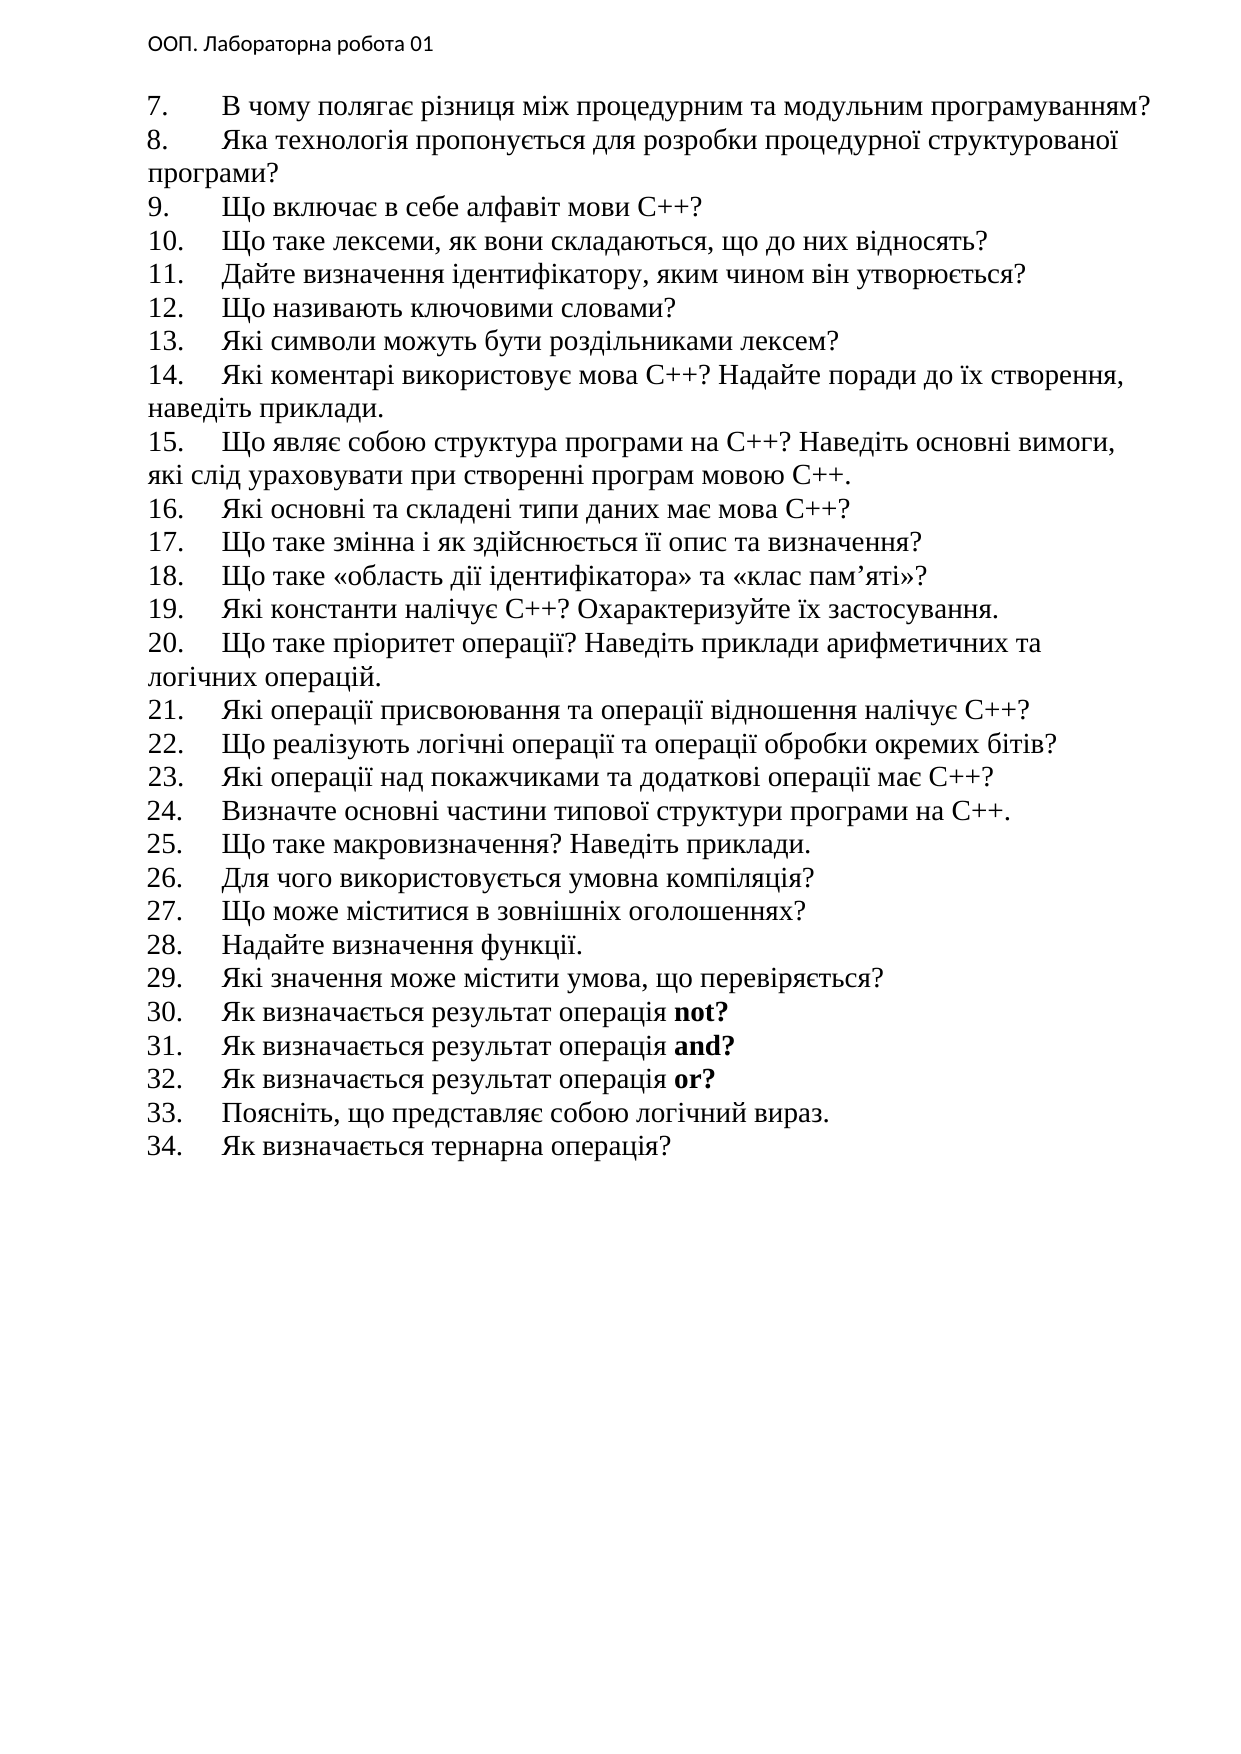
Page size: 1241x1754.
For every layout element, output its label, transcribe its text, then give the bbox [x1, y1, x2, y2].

list Що називають ключовими словами? [148, 290, 1152, 323]
list Як визначається тернарна операція? [146, 1128, 1152, 1162]
list Які операції над покажчиками та додаткові операції має С++? [148, 759, 1152, 793]
list Що включає в себе алфавіт мови С++? [148, 189, 1152, 223]
list Що являє собою структура програми на C++? Наведіть основні вимоги, які слід ураховувати при створенні програм мовою C++. [148, 424, 1152, 491]
list Що може міститися в зовнішніх оголошеннях? [146, 893, 1152, 927]
list Поясніть, що представляє собою логічний вираз. [146, 1095, 1152, 1128]
list Як визначається результат операція not? [146, 994, 1152, 1028]
list Яка технологія пропонується для розробки процедурної структурованої програми? [146, 122, 1152, 189]
list Які основні та складені типи даних має мова С++? [148, 491, 1152, 524]
list Що таке змінна і як здійснюється її опис та визначення? [148, 524, 1152, 558]
list Що таке «область дії ідентифікатора» та «клас пам’яті»? [148, 558, 1152, 592]
list Що таке пріоритет операції? Наведіть приклади арифметичних та логічних операцій. [148, 625, 1152, 692]
list Що реалізують логічні операції та операції обробки окремих бітів? [148, 726, 1152, 759]
list Для чого використовується умовна компіляція? [146, 860, 1152, 893]
list Які значення може містити умова, що перевіряється? [146, 961, 1152, 994]
list Як визначається результат операція and? [146, 1028, 1152, 1061]
list Що таке макровизначення? Наведіть приклади. [146, 826, 1152, 860]
list Надайте визначення функції. [146, 927, 1152, 961]
list Які константи налічує С++? Охарактеризуйте їх застосування. [148, 592, 1152, 625]
list Визначте основні частини типової структури програми на С++. [146, 793, 1152, 826]
list Що таке лексеми, як вони складаються, що до них відносять? [148, 223, 1152, 256]
list Які коментарі використовує мова C++? Надайте поради до їх створення, наведіть приклади. [148, 357, 1152, 424]
list Які символи можуть бути роздільниками лексем? [148, 323, 1152, 357]
list Дайте визначення ідентифікатору, яким чином він утворюється? [148, 256, 1152, 290]
list Як визначається результат операція or? [146, 1061, 1152, 1095]
list Які операції присвоювання та операції відношення налічує С++? [148, 692, 1152, 726]
list В чому полягає різниця між процедурним та модульним програмуванням? [146, 88, 1152, 122]
